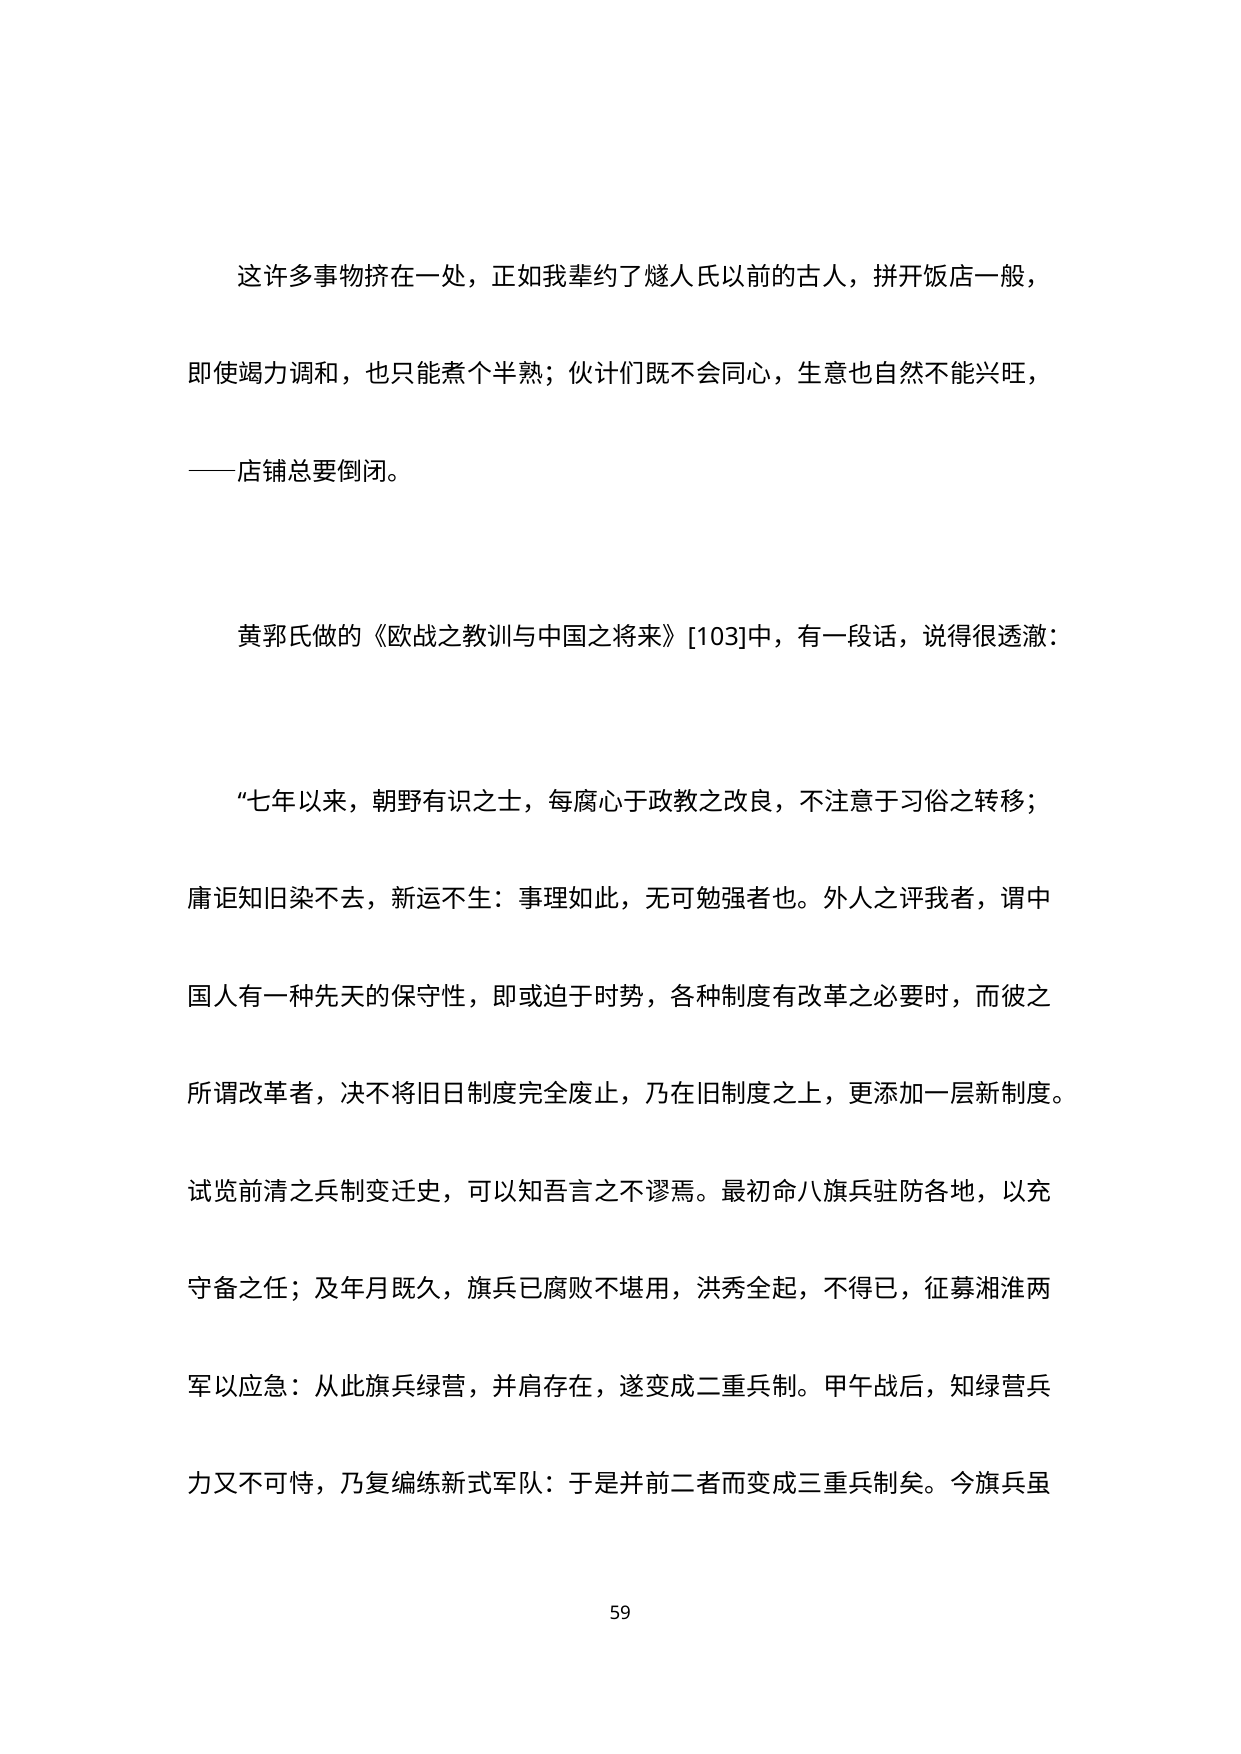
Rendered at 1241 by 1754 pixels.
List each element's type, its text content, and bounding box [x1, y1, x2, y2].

text 这许多事物挤在一处，正如我辈约了燧人氏以前的古人，拼开饭店一般，即使竭力调和，也只能煮个半熟；伙计们既不会同心，生意也自然不能兴旺，——店铺总要倒闭。 [187, 242, 1053, 502]
text 黄郛氏做的《欧战之教训与中国之将来》[103]中，有一段话，说得很透澈： [187, 602, 1053, 667]
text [187, 767, 1053, 1514]
